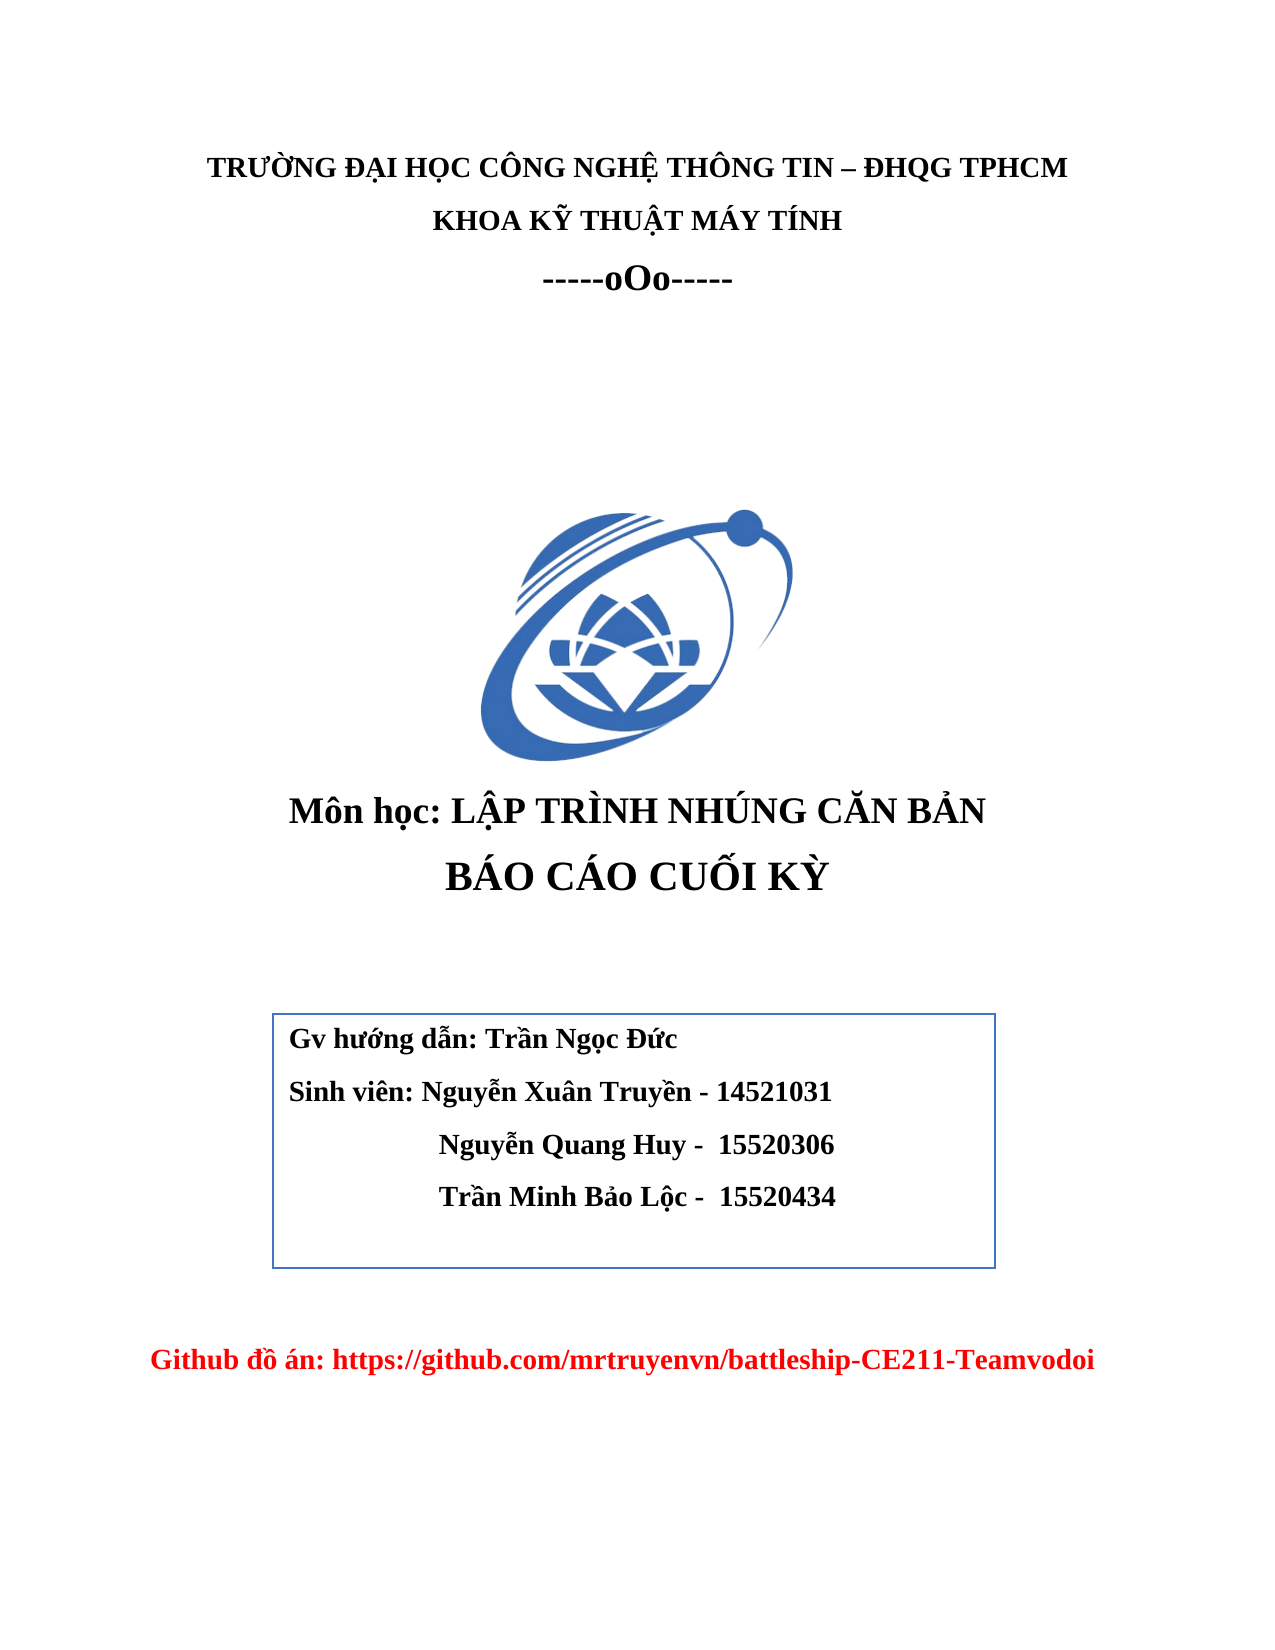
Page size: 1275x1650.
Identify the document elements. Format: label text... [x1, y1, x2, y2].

text TRƯỜNG ĐẠI HỌC CÔNG NGHỆ THÔNG TIN – ĐHQG TPHCM [150, 150, 1125, 183]
text Github đồ án: https://github.com/mrtruyenvn/battleship-CE211-Teamvodoi [150, 1342, 1125, 1376]
text BÁO CÁO CUỐI KỲ [150, 852, 1125, 900]
picture [479, 508, 796, 770]
text KHOA KỸ THUẬT MÁY TÍNH [150, 203, 1125, 236]
text Môn học: LẬP TRÌNH NHÚNG CĂN BẢN [150, 789, 1125, 832]
text -----oOo----- [150, 256, 1125, 299]
